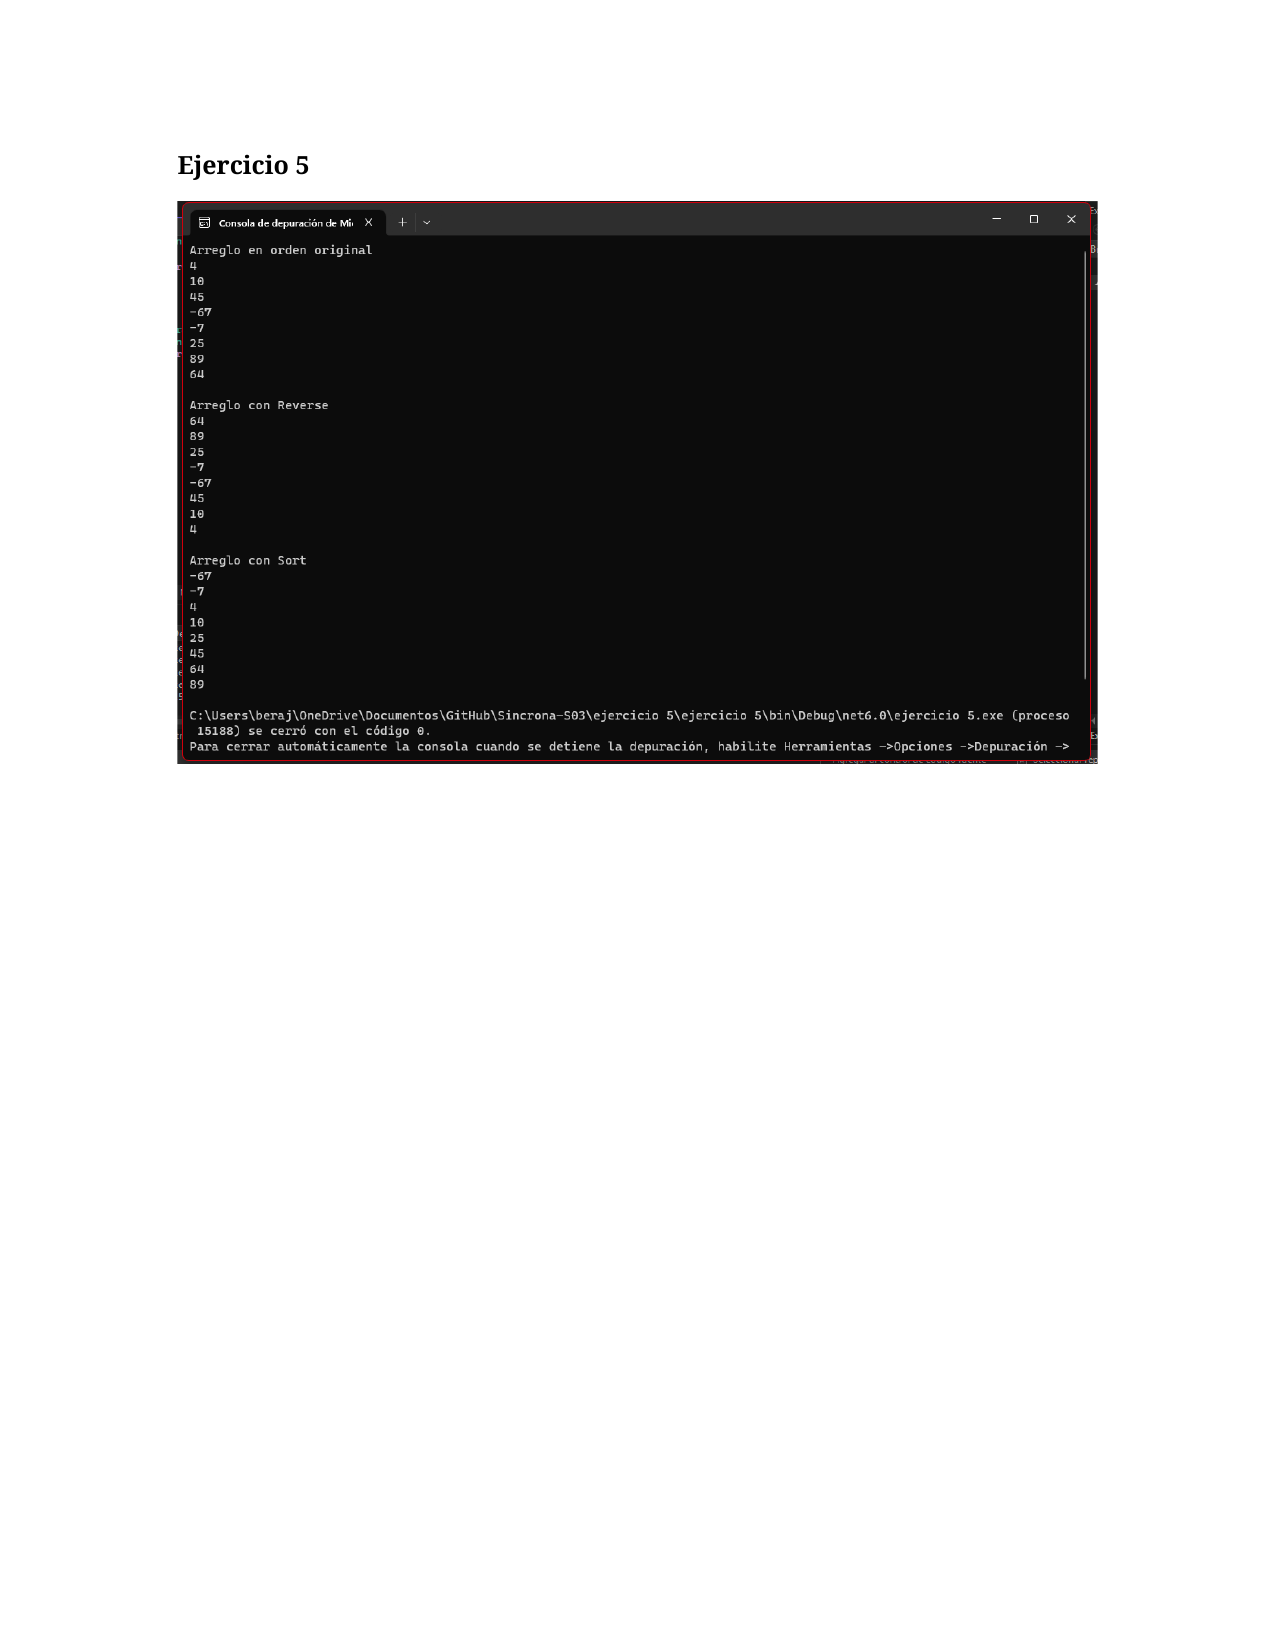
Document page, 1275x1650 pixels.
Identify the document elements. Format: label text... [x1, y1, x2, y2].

text Ejercicio 5 [177, 148, 1098, 182]
picture [177, 201, 1098, 764]
